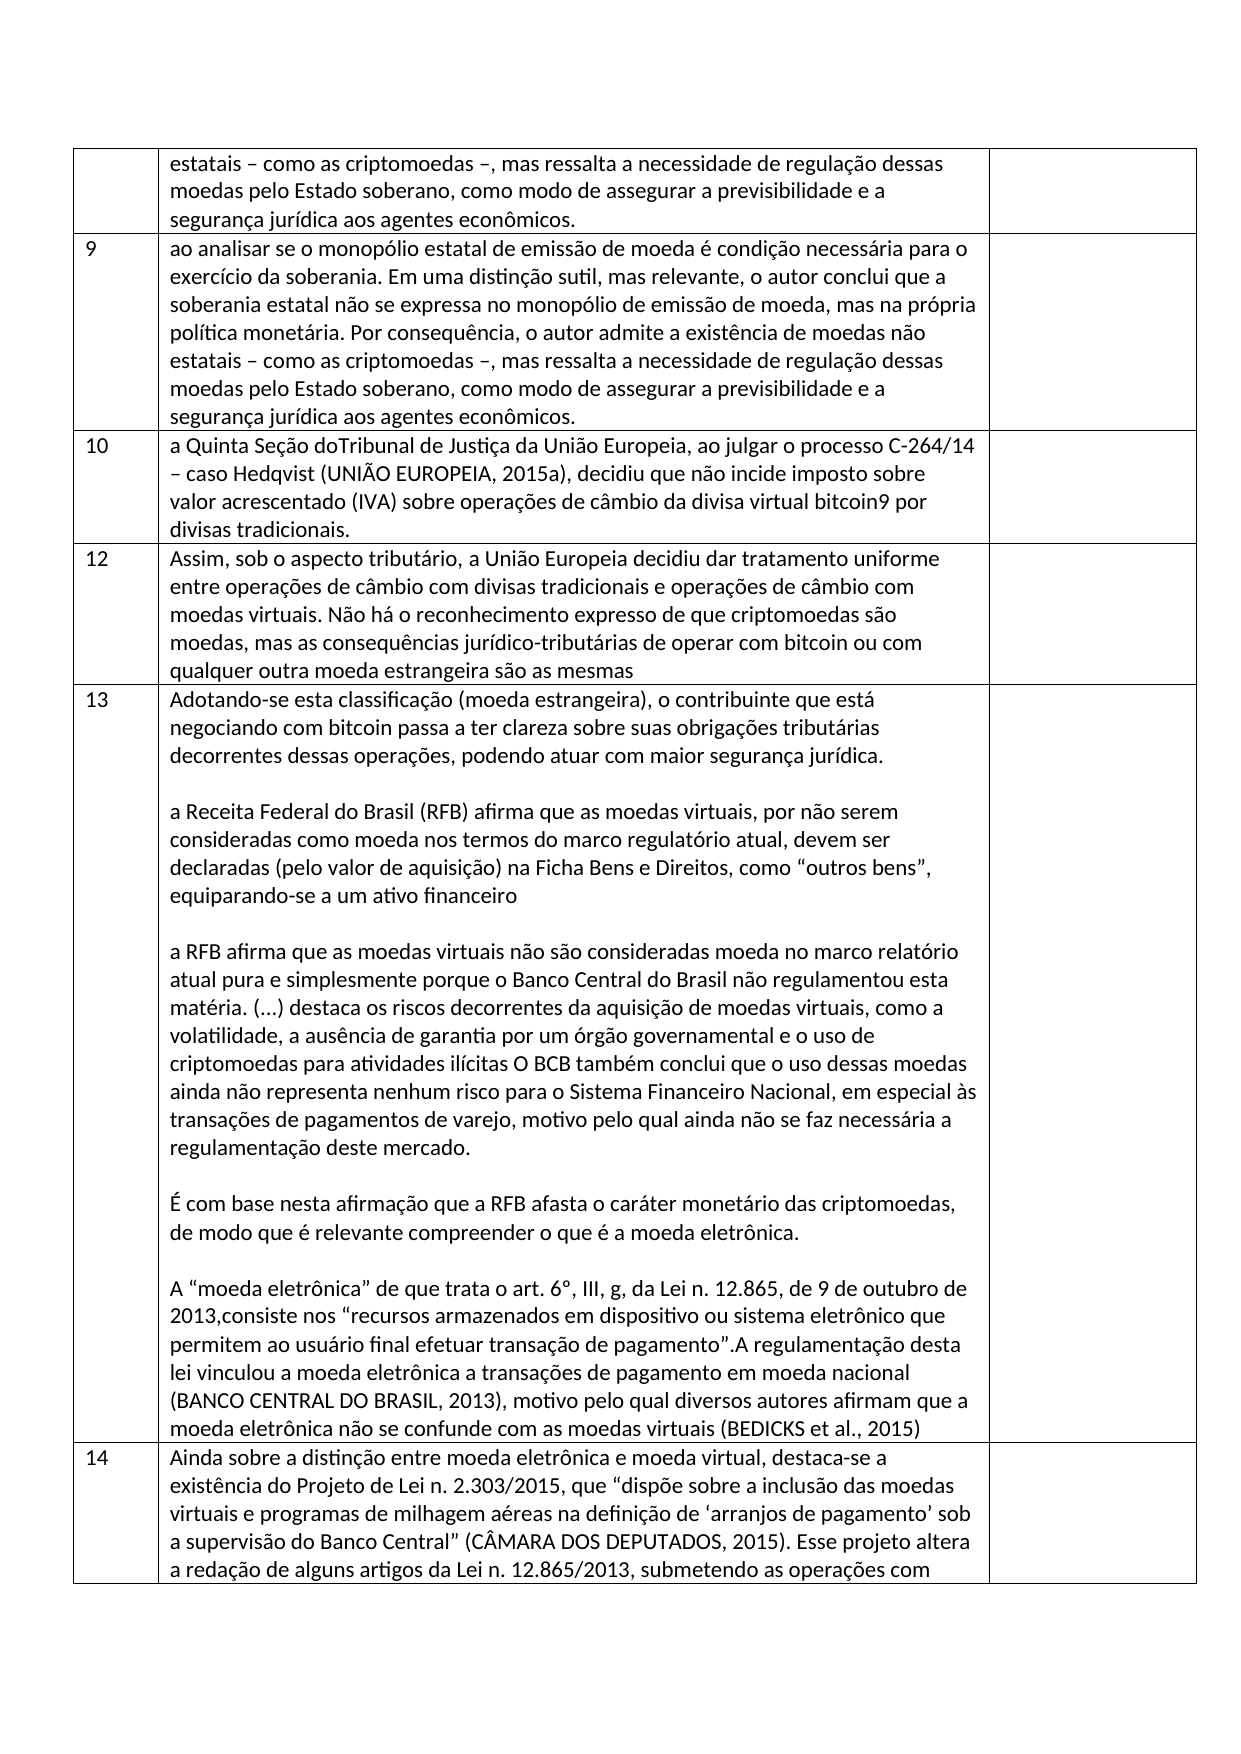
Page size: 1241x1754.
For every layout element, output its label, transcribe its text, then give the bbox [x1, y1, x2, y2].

table_cell [990, 544, 1196, 684]
table_cell ao analisar se o monopólio estatal de emissão de moeda é condição necessária para o exercício da soberania. Em uma distinção sutil, mas relevante, o autor conclui que a soberania estatal não se expressa no monopólio de emissão de moeda, mas na própria política monetária. Por consequência, o autor admite a existência de moedas não estatais – como as criptomoedas –, mas ressalta a necessidade de regulação dessas moedas pelo Estado soberano, como modo de assegurar a previsibilidade e a segurança jurídica aos agentes econômicos. [159, 234, 989, 430]
table_cell 9 [74, 234, 158, 430]
table_cell Assim, sob o aspecto tributário, a União Europeia decidiu dar tratamento uniforme entre operações de câmbio com divisas tradicionais e operações de câmbio com moedas virtuais. Não há o reconhecimento expresso de que criptomoedas são moedas, mas as consequências jurídico-tributárias de operar com bitcoin ou com qualquer outra moeda estrangeira são as mesmas [159, 544, 989, 684]
table_cell [990, 234, 1196, 430]
table_cell [990, 431, 1196, 543]
table_cell [990, 1443, 1196, 1583]
table_cell 8 [74, 149, 158, 233]
table_cell 13 [74, 685, 158, 1442]
table_cell [990, 149, 1196, 233]
table_cell 14 [74, 1443, 158, 1583]
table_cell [159, 149, 989, 233]
table_cell 10 [74, 431, 158, 543]
table_cell 12 [74, 544, 158, 684]
table_cell [990, 685, 1196, 1442]
table_cell Adotando-se esta classificação (moeda estrangeira), o contribuinte que está negociando com bitcoin passa a ter clareza sobre suas obrigações tributárias decorrentes dessas operações, podendo atuar com maior segurança jurídica. a Receita Federal do Brasil (RFB) afirma que as moedas virtuais, por não serem consideradas como moeda nos termos do marco regulatório atual, devem ser declaradas (pelo valor de aquisição) na Ficha Bens e Direitos, como “outros bens”, equiparando-se a um ativo financeiro a RFB afirma que as moedas virtuais não são consideradas moeda no marco relatório atual pura e simplesmente porque o Banco Central do Brasil não regulamentou esta matéria. (...) destaca os riscos decorrentes da aquisição de moedas virtuais, como a volatilidade, a ausência de garantia por um órgão governamental e o uso de criptomoedas para atividades ilícitas O BCB também conclui que o uso dessas moedas ainda não representa nenhum risco para o Sistema Financeiro Nacional, em especial às transações de pagamentos de varejo, motivo pelo qual ainda não se faz necessária a regulamentação deste mercado. É com base nesta afirmação que a RFB afasta o caráter monetário das criptomoedas, de modo que é relevante compreender o que é a moeda eletrônica. A “moeda eletrônica” de que trata o art. 6º, III, g, da Lei n. 12.865, de 9 de outubro de 2013,consiste nos “recursos armazenados em dispositivo ou sistema eletrônico que permitem ao usuário final efetuar transação de pagamento”.A regulamentação desta lei vinculou a moeda eletrônica a transações de pagamento em moeda nacional (BANCO CENTRAL DO BRASIL, 2013), motivo pelo qual diversos autores afirmam que a moeda eletrônica não se confunde com as moedas virtuais (BEDICKS et al., 2015) [159, 685, 989, 1442]
table_cell a Quinta Seção doTribunal de Justiça da União Europeia, ao julgar o processo C-264/14 – caso Hedqvist (UNIÃO EUROPEIA, 2015a), decidiu que não incide imposto sobre valor acrescentado (IVA) sobre operações de câmbio da divisa virtual bitcoin9 por divisas tradicionais. [159, 431, 989, 543]
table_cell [159, 1443, 989, 1583]
